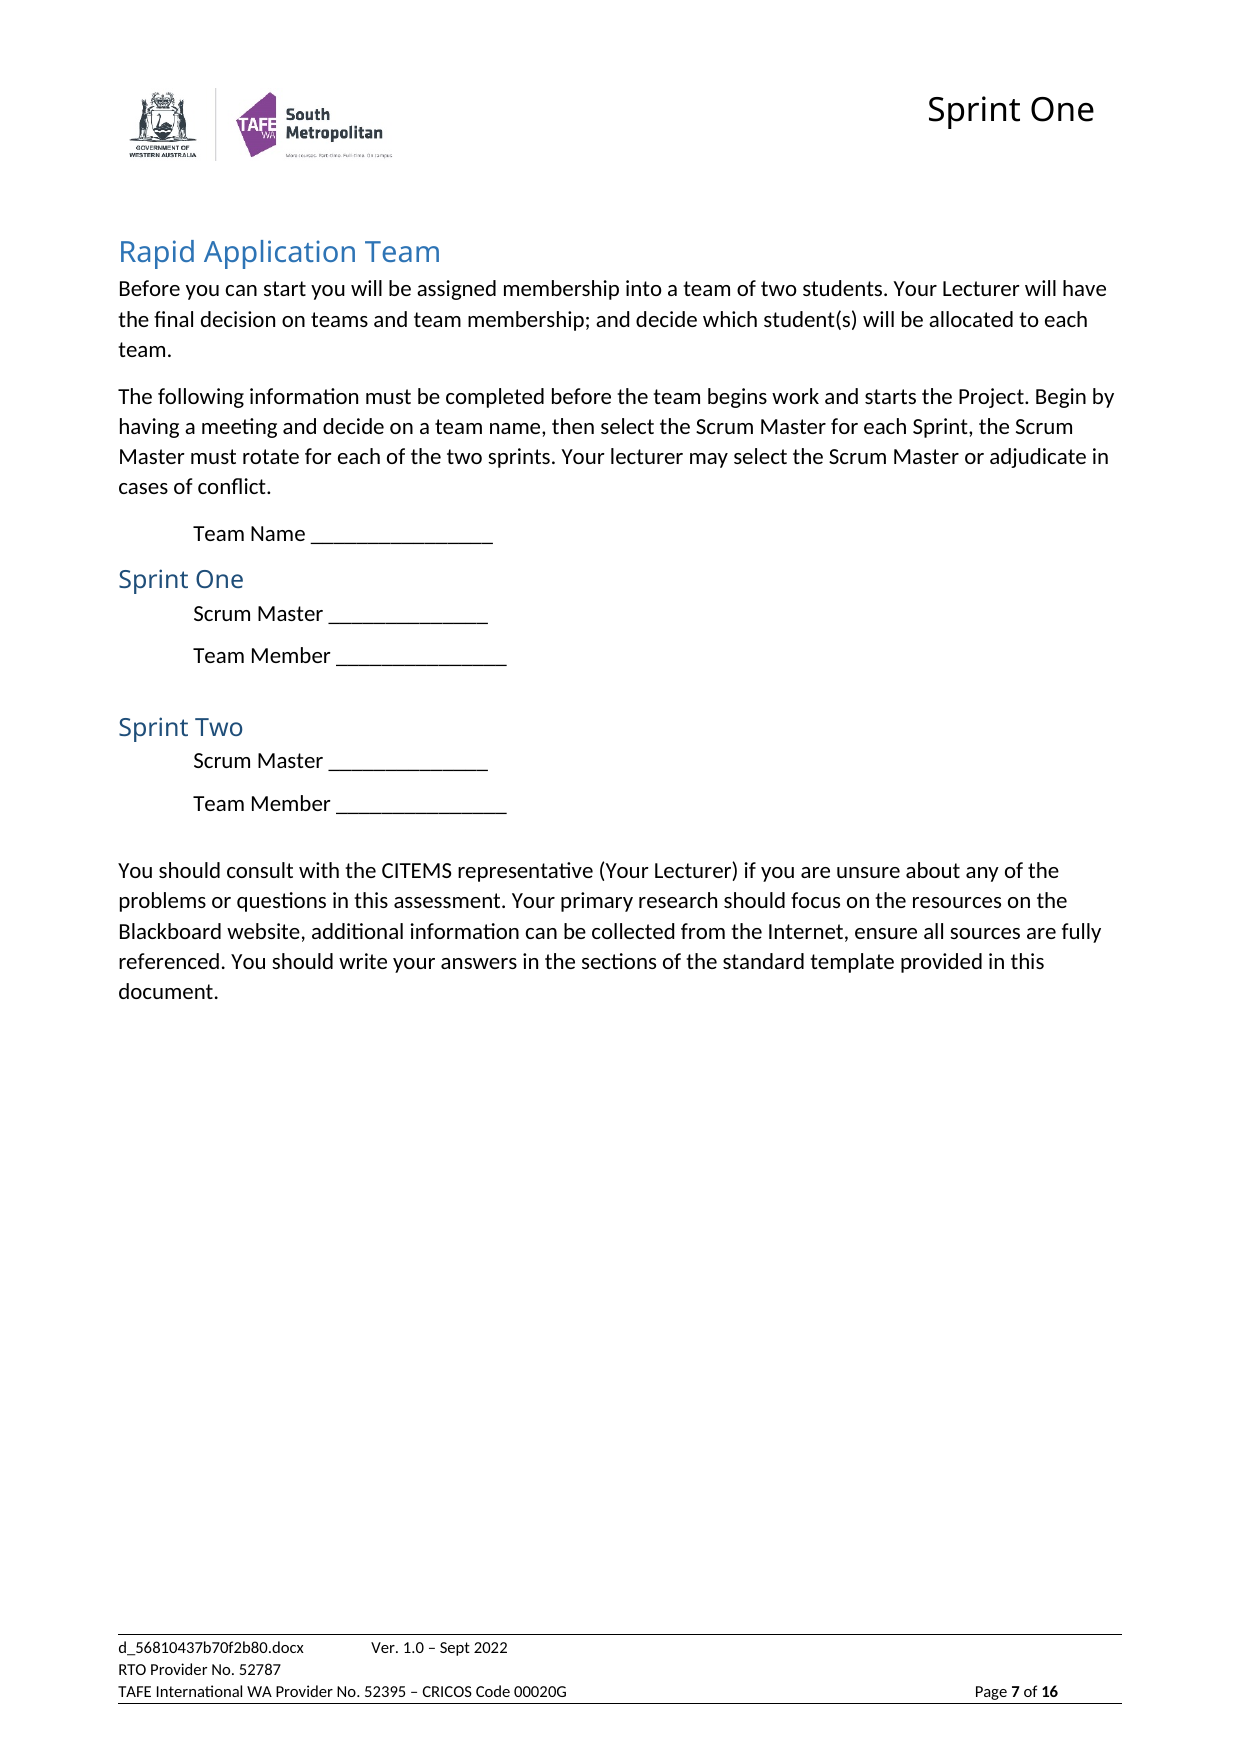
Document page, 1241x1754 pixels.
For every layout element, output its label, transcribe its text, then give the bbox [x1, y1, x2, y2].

text Scrum Master ______________ [193, 746, 1122, 774]
subtitle Rapid Application Team [118, 232, 1122, 271]
text Scrum Master ______________ [193, 599, 1122, 627]
text Team Member _______________ [193, 789, 1122, 817]
text You should consult with the CITEMS representative (Your Lecturer) if you are unsure about any of the problems or questions in this assessment. Your primary research should focus on the resources on the Blackboard website, additional information can be collected from the Internet, ensure all sources are fully referenced. You should write your answers in the sections of the standard template provided in this document. [118, 856, 1122, 1005]
text Team Member _______________ [193, 642, 1122, 669]
subtitle Sprint Two [118, 709, 1122, 743]
text The following information must be completed before the team begins work and starts the Project. Begin by having a meeting and decide on a team name, then select the Scrum Master for each Sprint, the Scrum Master must rotate for each of the two sprints. Your lecturer may select the Scrum Master or adjudicate in cases of conflict. [118, 382, 1122, 501]
text Before you can start you will be assigned membership into a team of two students. Your Lecturer will have the final decision on teams and team membership; and decide which student(s) will be allocated to each team. [118, 274, 1122, 363]
text Team Name ________________ [193, 519, 1122, 547]
subtitle Sprint One [118, 562, 1122, 596]
picture [129, 88, 393, 161]
